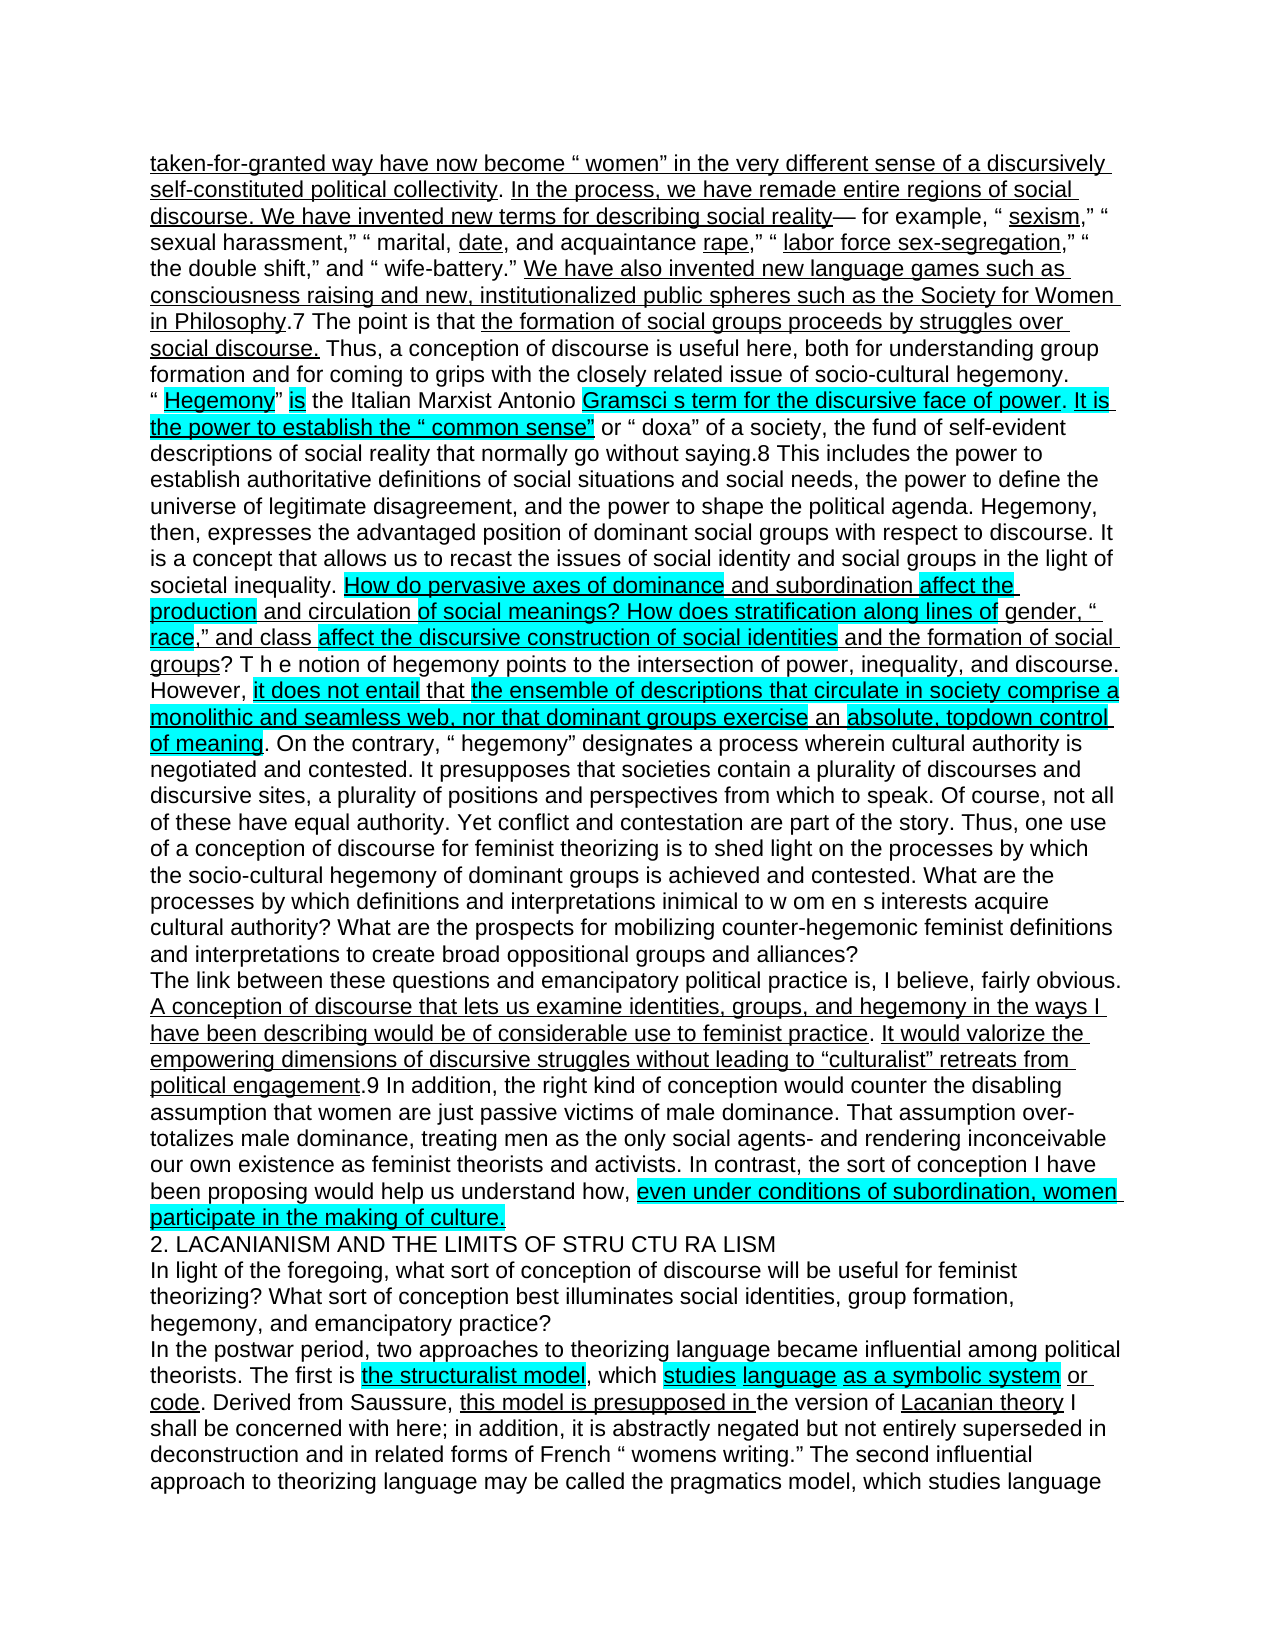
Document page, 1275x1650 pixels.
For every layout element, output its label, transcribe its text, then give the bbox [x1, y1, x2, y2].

text 2. LACANIANISM AND THE LIMITS OF STRU CTU RA LISM [150, 1231, 1125, 1257]
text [150, 1336, 1125, 1494]
text “ Hegemony” is the Italian Marxist Antonio Gramsci s term for the discursive face of power. It is the power to establish the “ common sense” or “ doxa” of a society, the fund of self-evident descriptions of social reality that normally go without saying.8 This includes the power to establish authoritative definitions of social situations and social needs, the power to define the universe of legitimate disagreement, and the power to shape the political agenda. Hegemony, then, expresses the advantaged position of dominant social groups with respect to discourse. It is a concept that allows us to recast the issues of social identity and social groups in the light of societal inequality. How do pervasive axes of dominance and subordination affect the production and circulation of social meanings? How does stratification along lines of gender, “ race,” and class affect the discursive construction of social identities and the formation of social groups? T h e notion of hegemony points to the intersection of power, inequality, and discourse. However, it does not entail that the ensemble of descriptions that circulate in society comprise a monolithic and seamless web, nor that dominant groups exercise an absolute, topdown control of meaning. On the contrary, “ hegemony” designates a process wherein cultural authority is negotiated and contested. It presupposes that societies contain a plurality of discourses and discursive sites, a plurality of positions and perspectives from which to speak. Of course, not all of these have equal authority. Yet conflict and contestation are part of the story. Thus, one use of a conception of discourse for feminist theorizing is to shed light on the processes by which the socio-cultural hegemony of dominant groups is achieved and contested. What are the processes by which definitions and interpretations inimical to w om en s interests acquire cultural authority? What are the prospects for mobilizing counter-hegemonic feminist definitions and interpretations to create broad oppositional groups and alliances? [150, 387, 1125, 967]
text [150, 150, 1125, 387]
text The link between these questions and emancipatory political practice is, I believe, fairly obvious. A conception of discourse that lets us examine identities, groups, and hegemony in the ways I have been describing would be of considerable use to feminist practice. It would valorize the empowering dimensions of discursive struggles without leading to “culturalist” retreats from political engagement.9 In addition, the right kind of conception would counter the disabling assumption that women are just passive victims of male dominance. That assumption over-totalizes male dominance, treating men as the only social agents- and rendering inconceivable our own existence as feminist theorists and activists. In contrast, the sort of conception I have been proposing would help us understand how, even under conditions of subordination, women participate in the making of culture. [150, 967, 1125, 1231]
text In light of the foregoing, what sort of conception of discourse will be useful for feminist theorizing? What sort of conception best illuminates social identities, group formation, hegemony, and emancipatory practice? [150, 1257, 1125, 1336]
